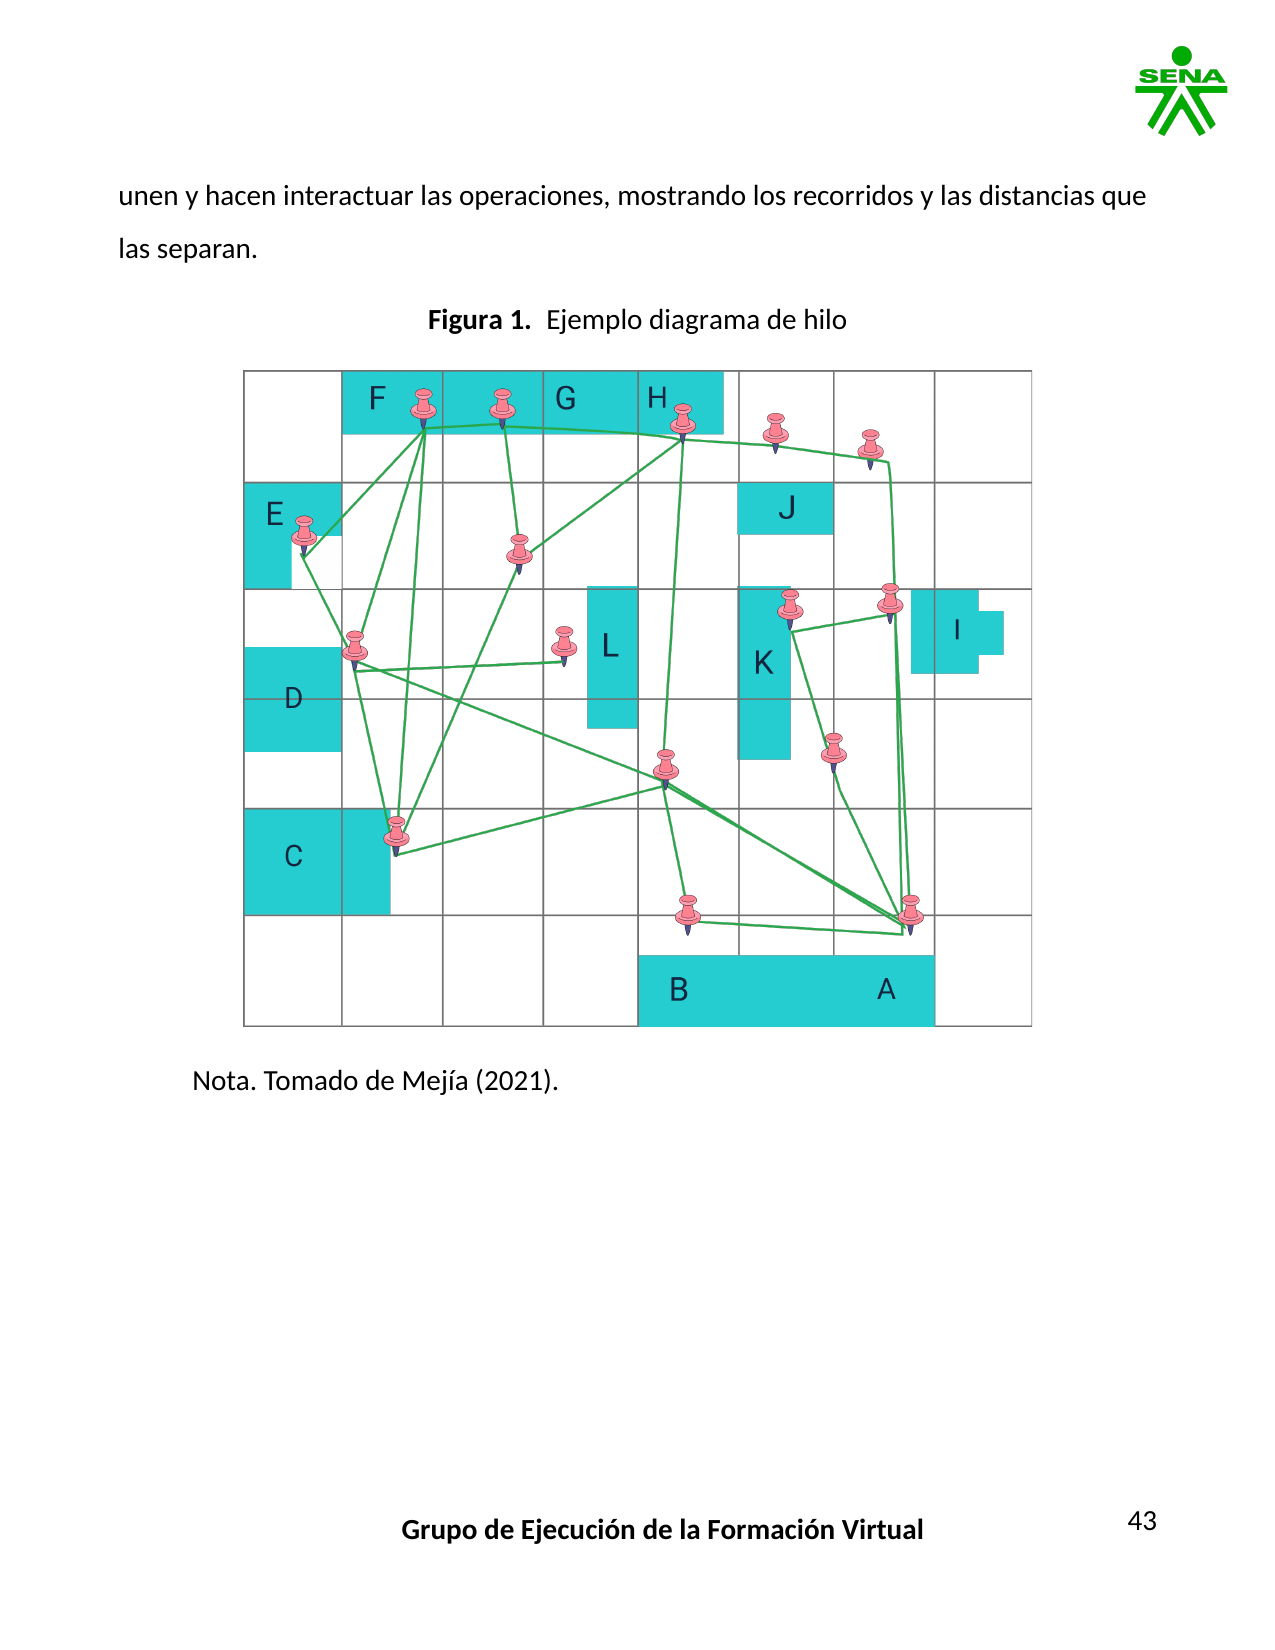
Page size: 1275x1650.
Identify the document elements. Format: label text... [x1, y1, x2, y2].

picture [243, 370, 1033, 1027]
picture [1135, 46, 1228, 136]
text Ejemplo diagrama de hilo [118, 301, 1157, 336]
text Nota. Tomado de Mejía (2021). [118, 1062, 1157, 1097]
